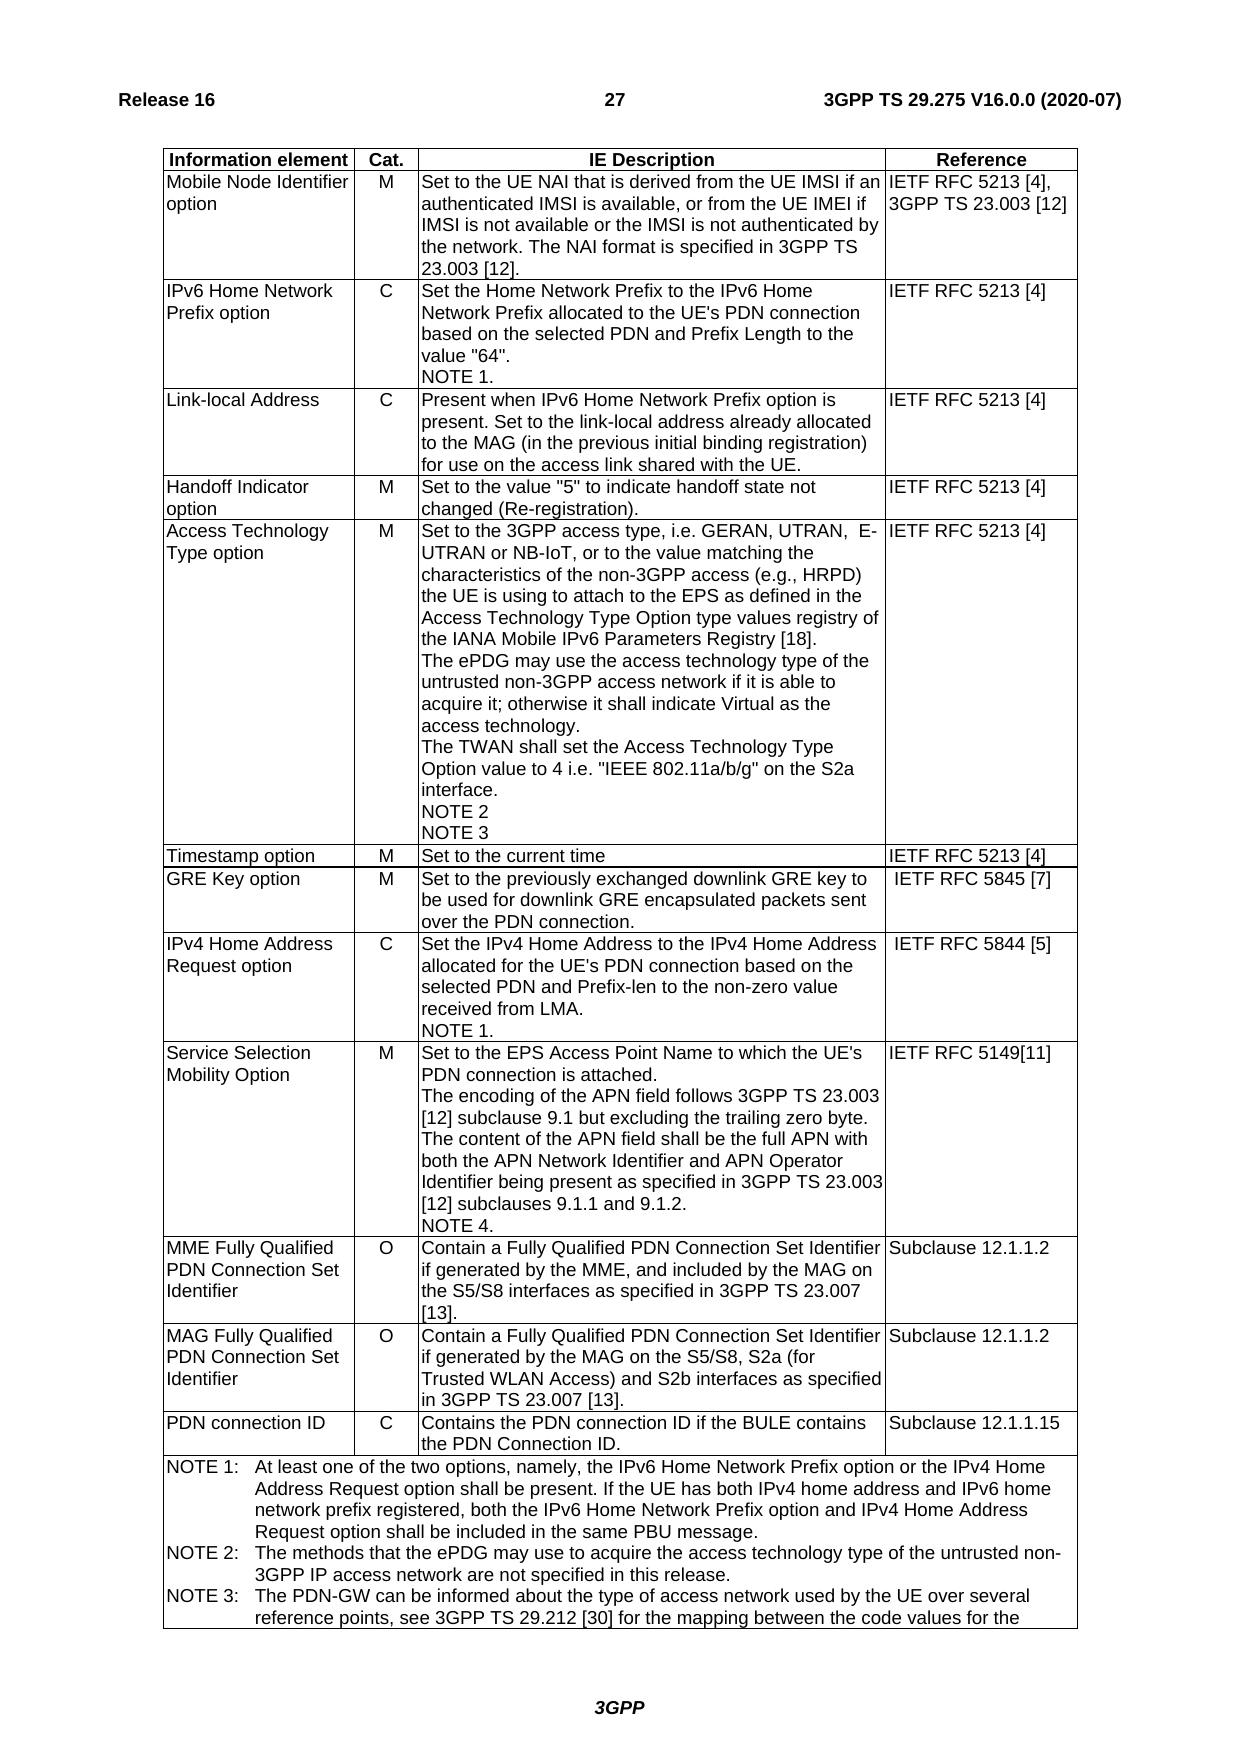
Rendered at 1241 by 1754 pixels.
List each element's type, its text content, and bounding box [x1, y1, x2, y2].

table_cell Present when IPv6 Home Network Prefix option is present. Set to the link-local address already allocated to the MAG (in the previous initial binding registration) for use on the access link shared with the UE. [419, 389, 885, 475]
table_cell Contain a Fully Qualified PDN Connection Set Identifier if generated by the MAG on the S5/S8, S2a (for Trusted WLAN Access) and S2b interfaces as specified in 3GPP TS 23.007 [13]. [419, 1324, 885, 1411]
table_cell M [355, 476, 418, 519]
table_cell GRE Key option [164, 868, 354, 932]
table_cell Link-local Address [164, 389, 354, 475]
table_cell IETF RFC 5213 [4] [886, 389, 1077, 475]
table_cell Access Technology Type option [164, 520, 354, 844]
table_cell IETF RFC 5213 [4], 3GPP TS 23.003 [12] [886, 171, 1077, 279]
table_cell Subclause 12.1.1.15 [886, 1412, 1077, 1455]
table_cell Set the IPv4 Home Address to the IPv4 Home Address allocated for the UE's PDN connection based on the selected PDN and Prefix-len to the non-zero value received from LMA. NOTE 1. [419, 933, 885, 1041]
table_cell IETF RFC 5844 [5] [886, 933, 1077, 1041]
table_cell Set to the value "5" to indicate handoff state not changed (Re-registration). [419, 476, 885, 519]
table_cell Handoff Indicator option [164, 476, 354, 519]
table_cell M [355, 1042, 418, 1236]
table_cell IETF RFC 5149[11] [886, 1042, 1077, 1236]
table_cell Set to the 3GPP access type, i.e. GERAN, UTRAN, E-UTRAN or NB-IoT, or to the value matching the characteristics of the non-3GPP access (e.g., HRPD) the UE is using to attach to the EPS as defined in the Access Technology Type Option type values registry of the IANA Mobile IPv6 Parameters Registry [18]. The ePDG may use the access technology type of the untrusted non-3GPP access network if it is able to acquire it; otherwise it shall indicate Virtual as the access technology. The TWAN shall set the Access Technology Type Option value to 4 i.e. "IEEE 802.11a/b/g" on the S2a interface. NOTE 2 NOTE 3 [419, 520, 885, 844]
table_cell MAG Fully Qualified PDN Connection Set Identifier [164, 1324, 354, 1411]
table_cell Subclause 12.1.1.2 [886, 1324, 1077, 1411]
table_cell IETF RFC 5213 [4] [886, 476, 1077, 519]
table_cell Set to the previously exchanged downlink GRE key to be used for downlink GRE encapsulated packets sent over the PDN connection. [419, 868, 885, 932]
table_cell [164, 1456, 1077, 1628]
table_cell C [355, 933, 418, 1041]
table_cell IETF RFC 5213 [4] [886, 845, 1077, 866]
table_cell Set the Home Network Prefix to the IPv6 Home Network Prefix allocated to the UE's PDN connection based on the selected PDN and Prefix Length to the value "64". NOTE 1. [419, 280, 885, 388]
table_cell IETF RFC 5213 [4] [886, 280, 1077, 388]
table_cell IPv4 Home Address Request option [164, 933, 354, 1041]
table_cell M [355, 868, 418, 932]
table_cell M [355, 171, 418, 279]
table_cell C [355, 389, 418, 475]
table_header Information element [164, 149, 354, 170]
table_cell M [355, 520, 418, 844]
table_cell Set to the EPS Access Point Name to which the UE's PDN connection is attached. The encoding of the APN field follows 3GPP TS 23.003 [12] subclause 9.1 but excluding the trailing zero byte. The content of the APN field shall be the full APN with both the APN Network Identifier and APN Operator Identifier being present as specified in 3GPP TS 23.003 [12] subclauses 9.1.1 and 9.1.2. NOTE 4. [419, 1042, 885, 1236]
table_header IE Description [419, 149, 885, 170]
table_cell Set to the current time [419, 845, 885, 866]
table_cell C [355, 280, 418, 388]
table_header Reference [886, 149, 1077, 170]
table_cell C [355, 1412, 418, 1455]
table_cell Service Selection Mobility Option [164, 1042, 354, 1236]
table_cell Subclause 12.1.1.2 [886, 1237, 1077, 1323]
table_cell O [355, 1324, 418, 1411]
table_cell MME Fully Qualified PDN Connection Set Identifier [164, 1237, 354, 1323]
table_cell Mobile Node Identifier option [164, 171, 354, 279]
table_cell Set to the UE NAI that is derived from the UE IMSI if an authenticated IMSI is available, or from the UE IMEI if IMSI is not available or the IMSI is not authenticated by the network. The NAI format is specified in 3GPP TS 23.003 [12]. [419, 171, 885, 279]
table_cell O [355, 1237, 418, 1323]
table_cell IETF RFC 5845 [7] [886, 868, 1077, 932]
table_cell Timestamp option [164, 845, 354, 866]
table_cell M [355, 845, 418, 866]
table_cell IPv6 Home Network Prefix option [164, 280, 354, 388]
table_cell Contain a Fully Qualified PDN Connection Set Identifier if generated by the MME, and included by the MAG on the S5/S8 interfaces as specified in 3GPP TS 23.007 [13]. [419, 1237, 885, 1323]
table_header Cat. [355, 149, 418, 170]
table_cell PDN connection ID [164, 1412, 354, 1455]
table_cell IETF RFC 5213 [4] [886, 520, 1077, 844]
table_cell Contains the PDN connection ID if the BULE contains the PDN Connection ID. [419, 1412, 885, 1455]
